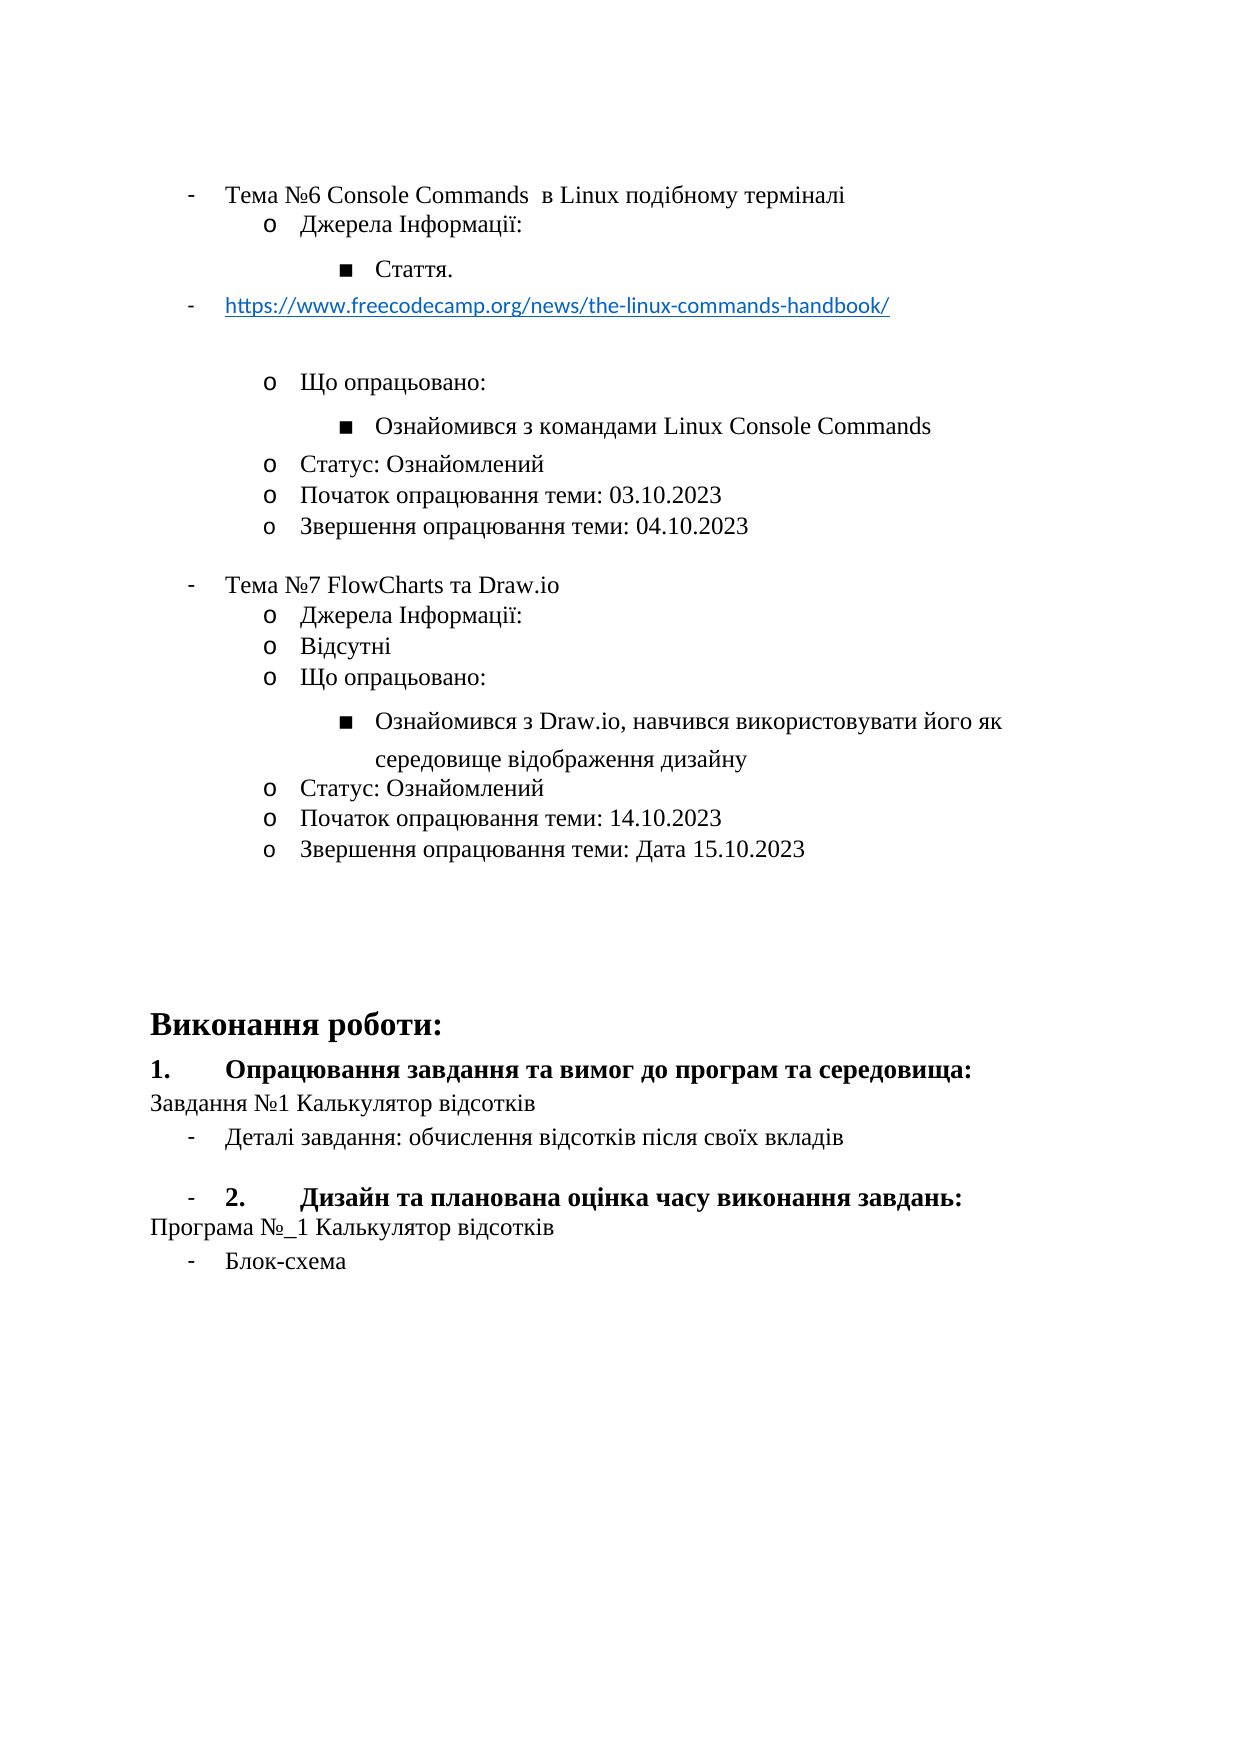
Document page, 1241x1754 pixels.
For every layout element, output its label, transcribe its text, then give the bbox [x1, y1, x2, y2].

list Початок опрацювання теми: 03.10.2023 [262, 480, 1090, 511]
list Стаття. [337, 240, 1090, 291]
list Що опрацьовано: [262, 367, 1090, 398]
list Тема №6 Console Commands в Linux подібному терміналі [187, 179, 1090, 209]
list Статус: Ознайомлений [262, 449, 1090, 480]
subtitle 1. Опрацювання завдання та вимог до програм та середовища: [150, 1053, 1090, 1084]
subtitle Виконання роботи: [150, 1004, 1090, 1043]
list Деталі завдання: обчислення відсотків після своїх вкладів [187, 1122, 1090, 1152]
list Початок опрацювання теми: 14.10.2023 [262, 803, 1090, 834]
list Що опрацьовано: [262, 662, 1090, 693]
list Блок-схема [187, 1245, 1090, 1276]
list Джерела Інформації: [262, 600, 1090, 631]
list Ознайомився з командами Linux Console Commands [337, 398, 1090, 449]
list https://www.freecodecamp.org/news/the-linux-commands-handbook/ [187, 291, 1090, 319]
list Звершення опрацювання теми: Дата 15.10.2023 [262, 834, 1090, 864]
list Ознайомився з Draw.io, навчився використовувати його як середовище відображення дизайну [337, 693, 1090, 773]
list Відсутні [262, 631, 1090, 662]
list Статус: Ознайомлений [262, 773, 1090, 803]
text Програма №_1 Калькулятор відсотків [150, 1212, 1090, 1241]
list 2. Дизайн та планована оцінка часу виконання завдань: [187, 1181, 1090, 1212]
list Звершення опрацювання теми: 04.10.2023 [262, 511, 1090, 541]
list Тема №7 FlowCharts та Draw.io [187, 570, 1090, 600]
text Завдання №1 Калькулятор відсотків [150, 1088, 1090, 1117]
list Джерела Інформації: [262, 209, 1090, 240]
